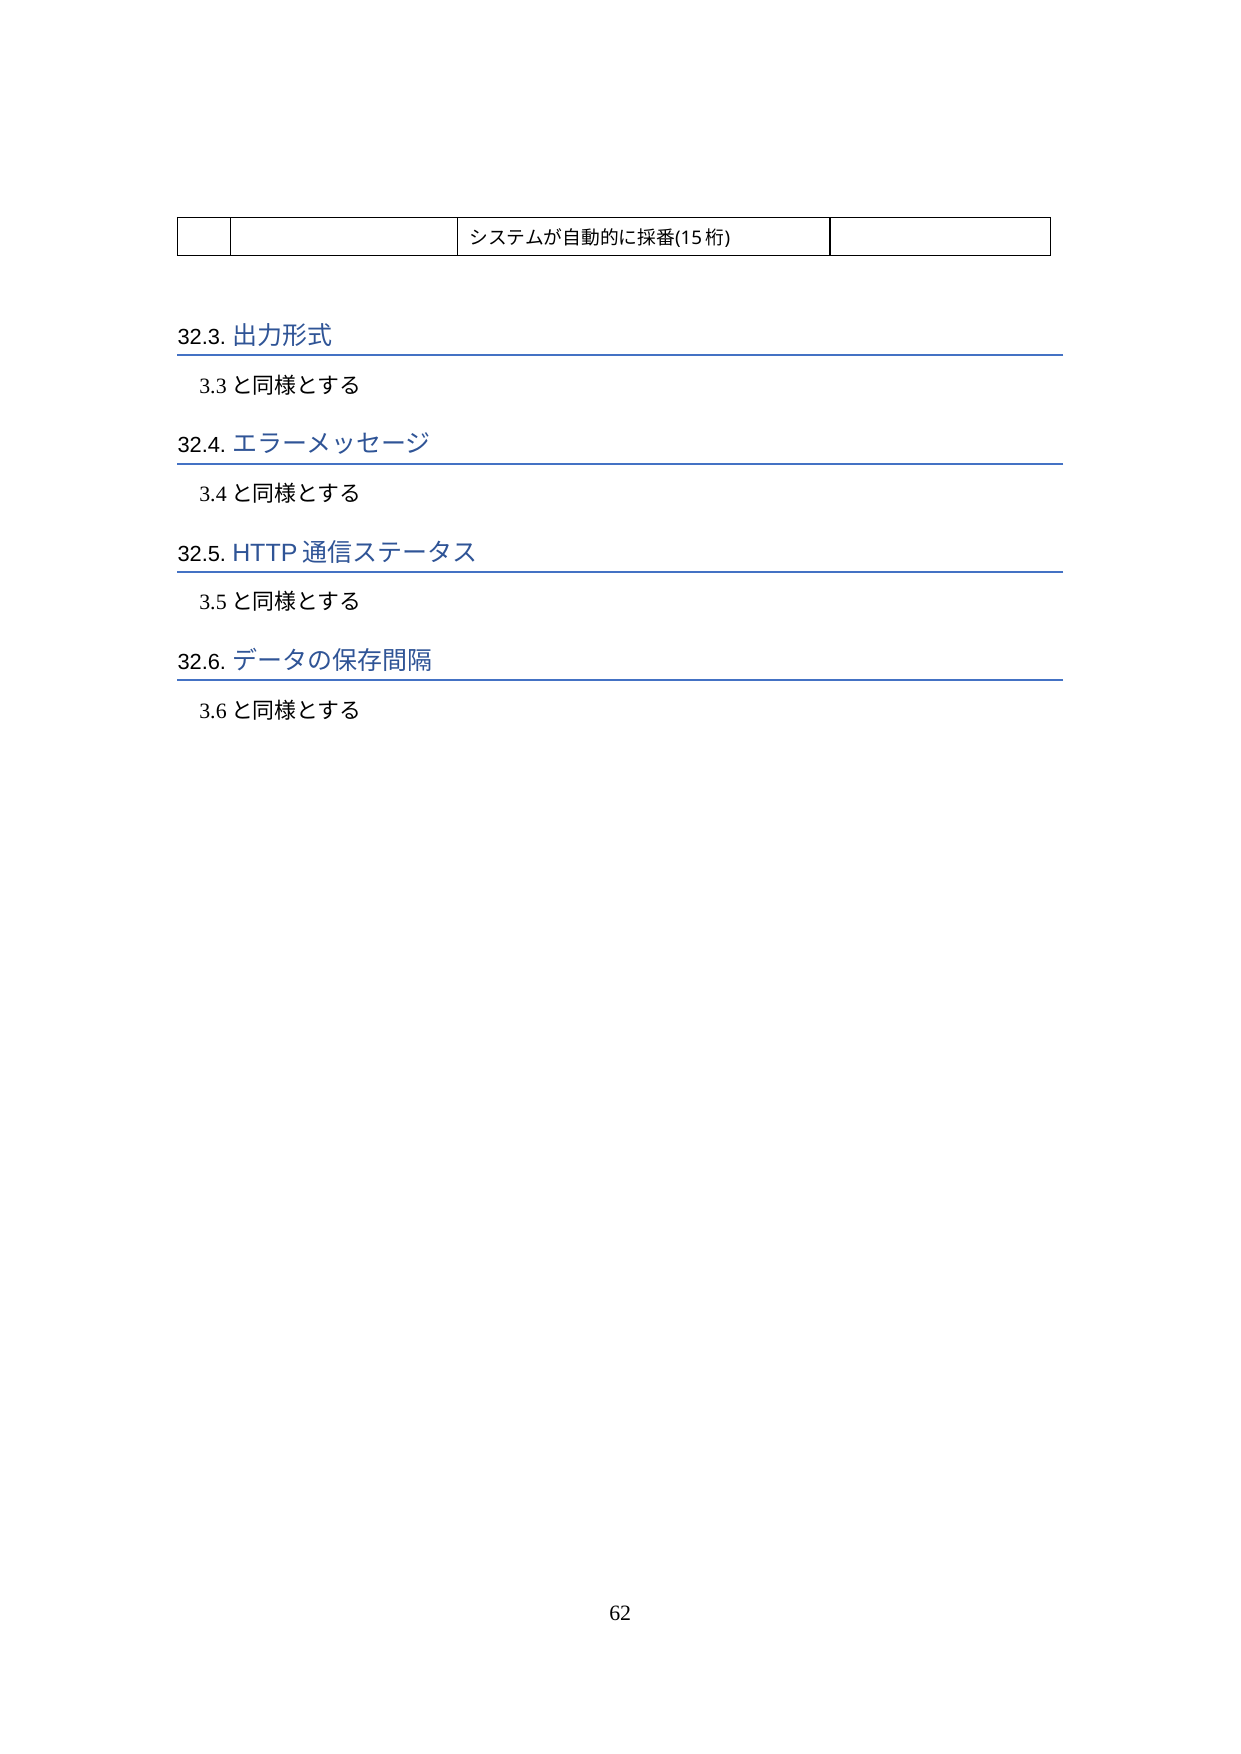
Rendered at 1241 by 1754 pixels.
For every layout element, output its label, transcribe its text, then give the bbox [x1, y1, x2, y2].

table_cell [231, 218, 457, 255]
text 3.3と同様とする [177, 365, 1063, 402]
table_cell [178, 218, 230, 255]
text 3.6と同様とする [177, 690, 1063, 727]
subtitle 出力形式 [177, 315, 1063, 354]
subtitle エラーメッセージ [177, 423, 1063, 463]
text 3.5と同様とする [177, 581, 1063, 619]
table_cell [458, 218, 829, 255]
subtitle データの保存間隔 [177, 640, 1063, 679]
subtitle HTTP通信ステータス [177, 531, 1063, 571]
text 3.4と同様とする [177, 473, 1063, 511]
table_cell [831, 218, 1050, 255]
